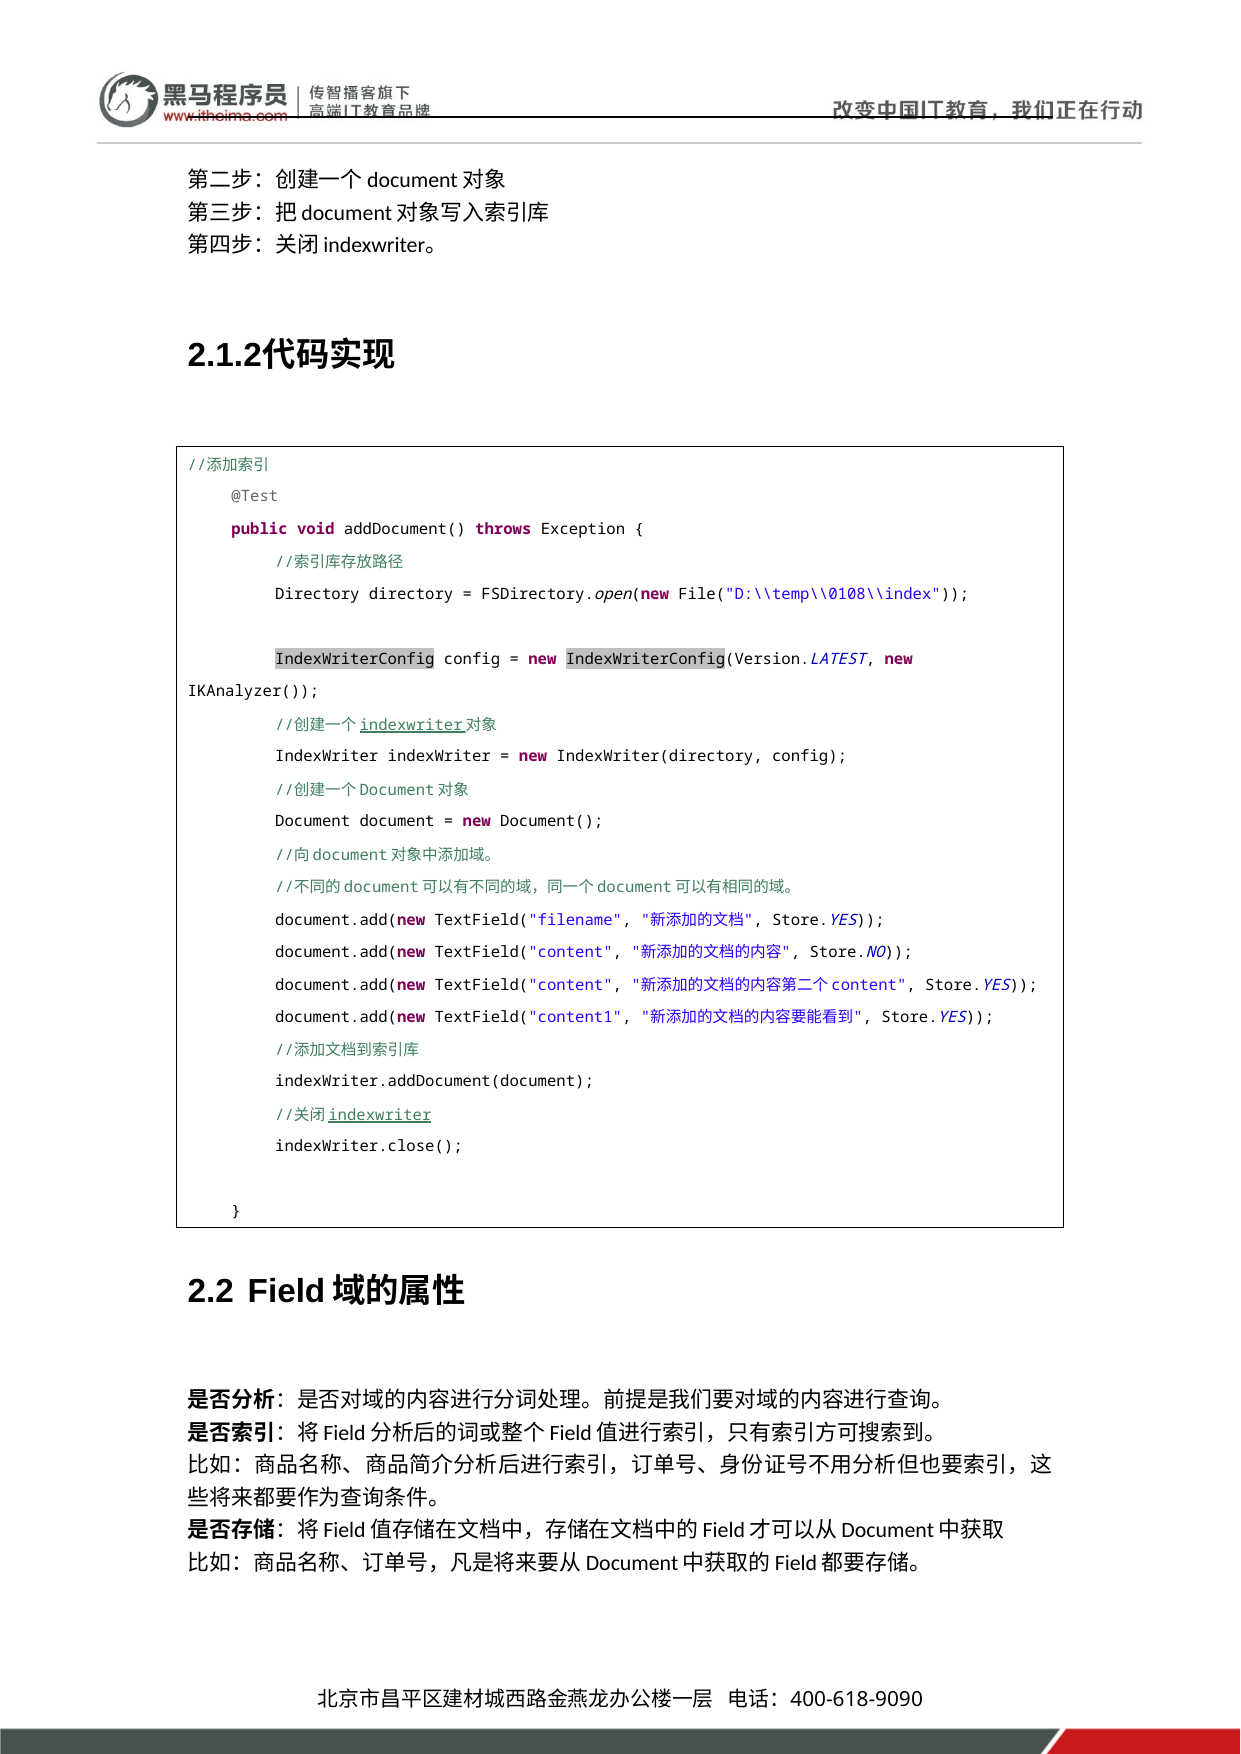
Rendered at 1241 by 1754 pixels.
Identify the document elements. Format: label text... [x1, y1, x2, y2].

picture [0, 1669, 1241, 1754]
picture [0, 1, 1241, 151]
text 第四步：关闭indexwriter。 [187, 227, 1053, 259]
text 是否分析：是否对域的内容进行分词处理。前提是我们要对域的内容进行查询。 [187, 1382, 1053, 1414]
text 第二步：创建一个document对象 [187, 162, 1053, 194]
text 是否索引：将Field分析后的词或整个Field值进行索引，只有索引方可搜索到。 [187, 1414, 1053, 1447]
text 第三步：把document对象写入索引库 [187, 194, 1053, 227]
text 比如：商品名称、商品简介分析后进行索引，订单号、身份证号不用分析但也要索引，这些将来都要作为查询条件。 [187, 1447, 1053, 1512]
subtitle 代码实现 [187, 319, 1053, 384]
text 是否存储：将Field值存储在文档中，存储在文档中的Field才可以从Document中获取 [187, 1512, 1053, 1544]
text 比如：商品名称、订单号，凡是将来要从Document中获取的Field都要存储。 [187, 1544, 1053, 1577]
subtitle Field域的属性 [187, 1255, 1053, 1320]
table_header //添加索引 @Test public void addDocument() throws Exception { //索引库存放路径 Directory directory = FSDirectory.open(new File("D:\\temp\\0108\\index")); IndexWriterConfig config = new IndexWriterConfig(Version.LATEST, new IKAnalyzer()); //创建一个indexwriter对象 IndexWriter indexWriter = new IndexWriter(directory, config); //创建一个Document对象 Document document = new Document(); //向document对象中添加域。 //不同的document可以有不同的域，同一个document可以有相同的域。 document.add(new TextField("filename", "新添加的文档", Store.YES)); document.add(new TextField("content", "新添加的文档的内容", Store.NO)); document.add(new TextField("content", "新添加的文档的内容第二个content", Store.YES)); document.add(new TextField("content1", "新添加的文档的内容要能看到", Store.YES)); //添加文档到索引库 indexWriter.addDocument(document); //关闭indexwriter indexWriter.close(); } [177, 447, 1063, 1227]
